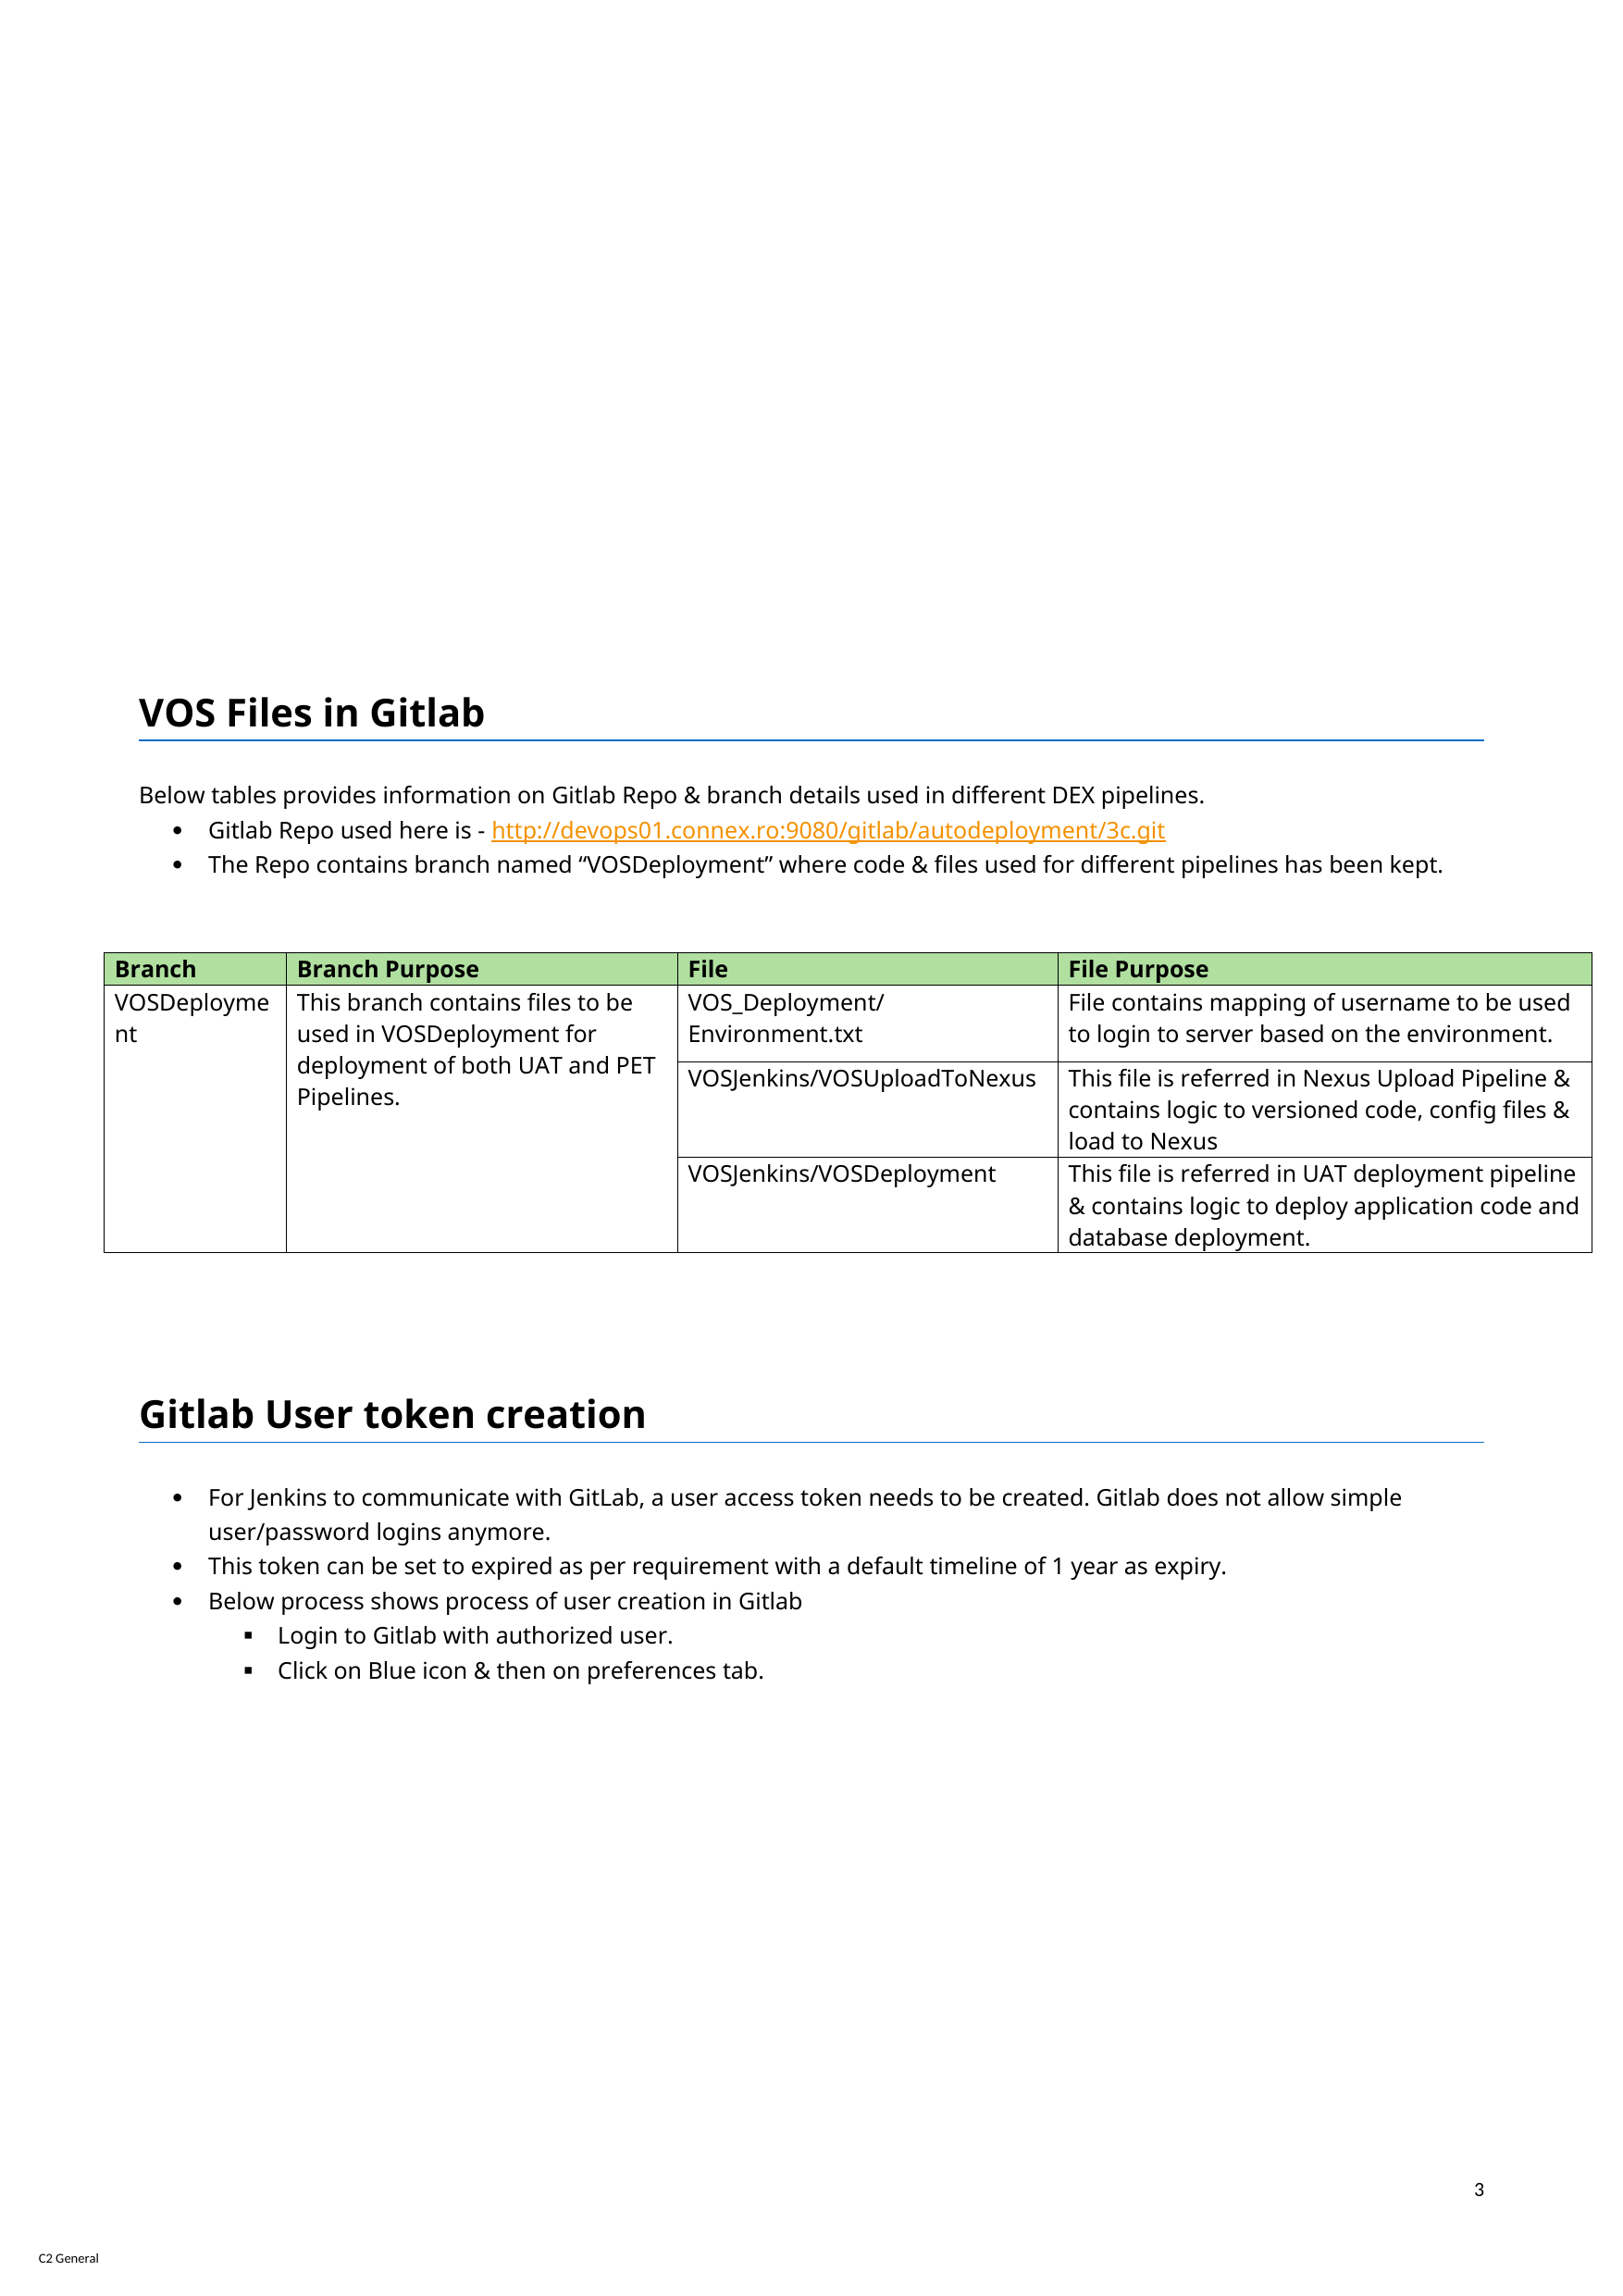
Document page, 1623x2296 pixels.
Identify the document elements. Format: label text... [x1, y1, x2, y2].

list The Repo contains branch named “VOSDeployment” where code & files used for different pipelines has been kept. [173, 849, 1484, 880]
table_header File [678, 953, 1058, 985]
subtitle VOS Files in Gitlab [139, 686, 1484, 739]
table_header Branch Purpose [287, 953, 677, 985]
list Click on Blue icon & then on preferences tab. [242, 1654, 1484, 1685]
list For Jenkins to communicate with GitLab, a user access token needs to be created. Gitlab does not allow simple user/password logins anymore. [173, 1481, 1484, 1547]
table_cell This file is referred in UAT deployment pipeline & contains logic to deploy application code and database deployment. [1059, 1158, 1592, 1252]
subtitle Gitlab User token creation [139, 1387, 1484, 1442]
text Below tables provides information on Gitlab Repo & branch details used in different DEX pipelines. [139, 779, 1484, 811]
table_header Branch [105, 953, 286, 985]
table_cell File contains mapping of username to be used to login to server based on the environment. [1059, 986, 1592, 1061]
list Below process shows process of user creation in Gitlab [173, 1584, 1484, 1617]
list Login to Gitlab with authorized user. [242, 1620, 1484, 1651]
table_cell This file is referred in Nexus Upload Pipeline & contains logic to versioned code, config files & load to Nexus [1059, 1062, 1592, 1157]
table_cell VOSJenkins/VOSDeployment [678, 1158, 1058, 1252]
table_cell VOS_Deployment/ Environment.txt [678, 986, 1058, 1061]
table_cell VOSJenkins/VOSUploadToNexus [678, 1062, 1058, 1157]
table_cell This branch contains files to be used in VOSDeployment for deployment of both UAT and PET Pipelines. [287, 986, 677, 1252]
list This token can be set to expired as per requirement with a default timeline of 1 year as expiry. [173, 1550, 1484, 1582]
list Gitlab Repo used here is - http://devops01.connex.ro:9080/gitlab/autodeployment/3c.git [173, 813, 1484, 845]
table_cell VOSDeployment [105, 986, 286, 1252]
table_header File Purpose [1059, 953, 1592, 985]
